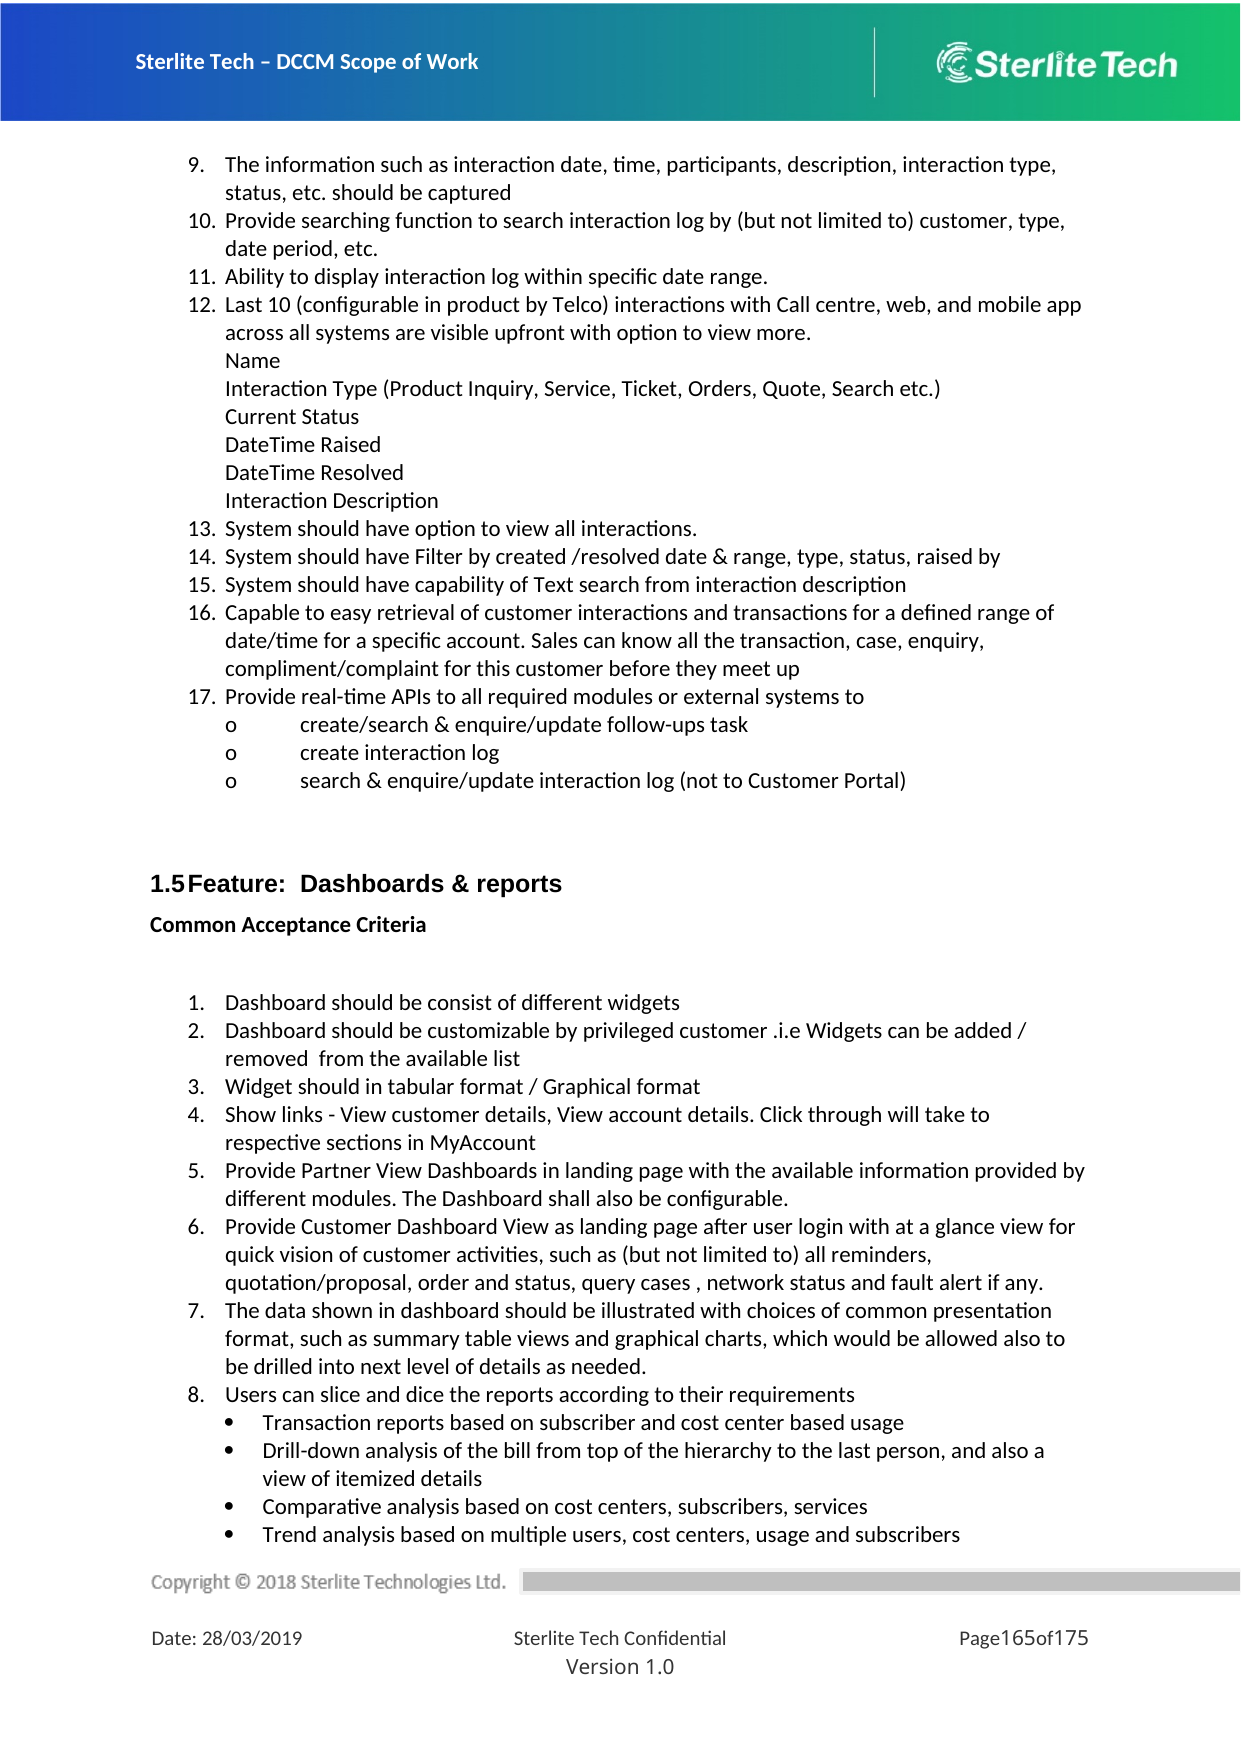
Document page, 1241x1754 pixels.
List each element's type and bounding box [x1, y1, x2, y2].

picture [0, 3, 1241, 121]
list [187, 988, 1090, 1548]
picture [150, 1571, 511, 1595]
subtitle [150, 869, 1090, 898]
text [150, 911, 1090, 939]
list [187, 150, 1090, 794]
